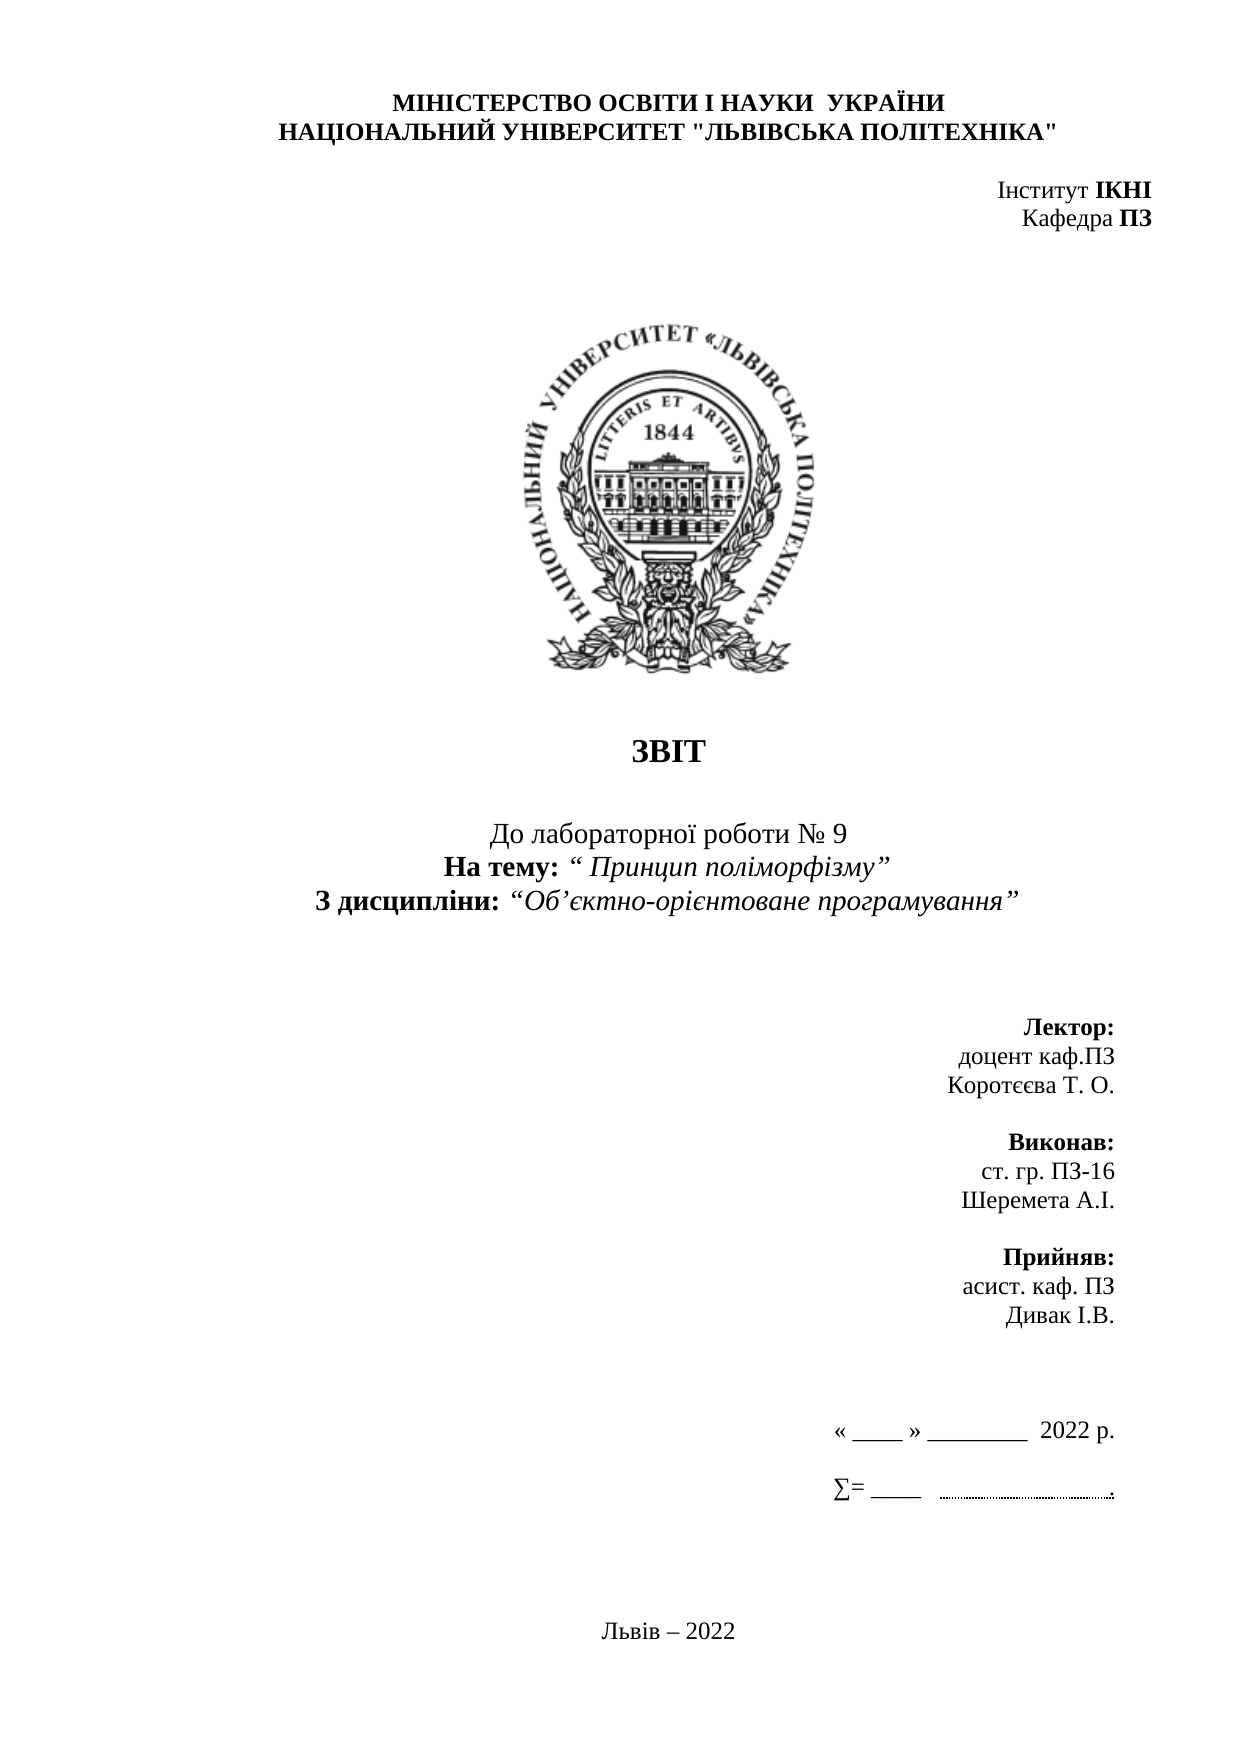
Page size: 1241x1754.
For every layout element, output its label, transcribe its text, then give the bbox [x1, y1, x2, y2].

text На тему: “ Принцип поліморфізму” [185, 849, 1152, 883]
text ∑= ____ . [185, 1472, 1115, 1501]
text Лектор: [185, 1012, 1115, 1041]
text асист. каф. ПЗ [185, 1271, 1115, 1300]
text Коротєєва Т. О. [185, 1070, 1115, 1099]
subtitle ЗВІТ [185, 732, 1152, 770]
text « ____ » ________ 2022 р. [185, 1415, 1115, 1444]
text Дивак І.В. [185, 1300, 1115, 1329]
text Шеремета А.І. [185, 1185, 1115, 1214]
text До лабораторної роботи № 9 [185, 816, 1152, 849]
text Львів – 2022 [185, 1616, 1152, 1645]
text Виконав: [185, 1127, 1115, 1156]
text Національний університет "Львівська політехніка" [185, 117, 1152, 146]
text Інститут ІКНІ [185, 175, 1152, 203]
text доцент каф.ПЗ [185, 1041, 1115, 1070]
text Міністерство Освіти І НАУКИ України [185, 88, 1152, 117]
text Кафедра ПЗ [185, 203, 1152, 232]
text Прийняв: [185, 1242, 1115, 1271]
text ст. гр. ПЗ-16 [185, 1156, 1115, 1185]
picture [512, 318, 825, 678]
text З дисципліни: “Об’єктно-орієнтоване програмування” [185, 883, 1152, 917]
